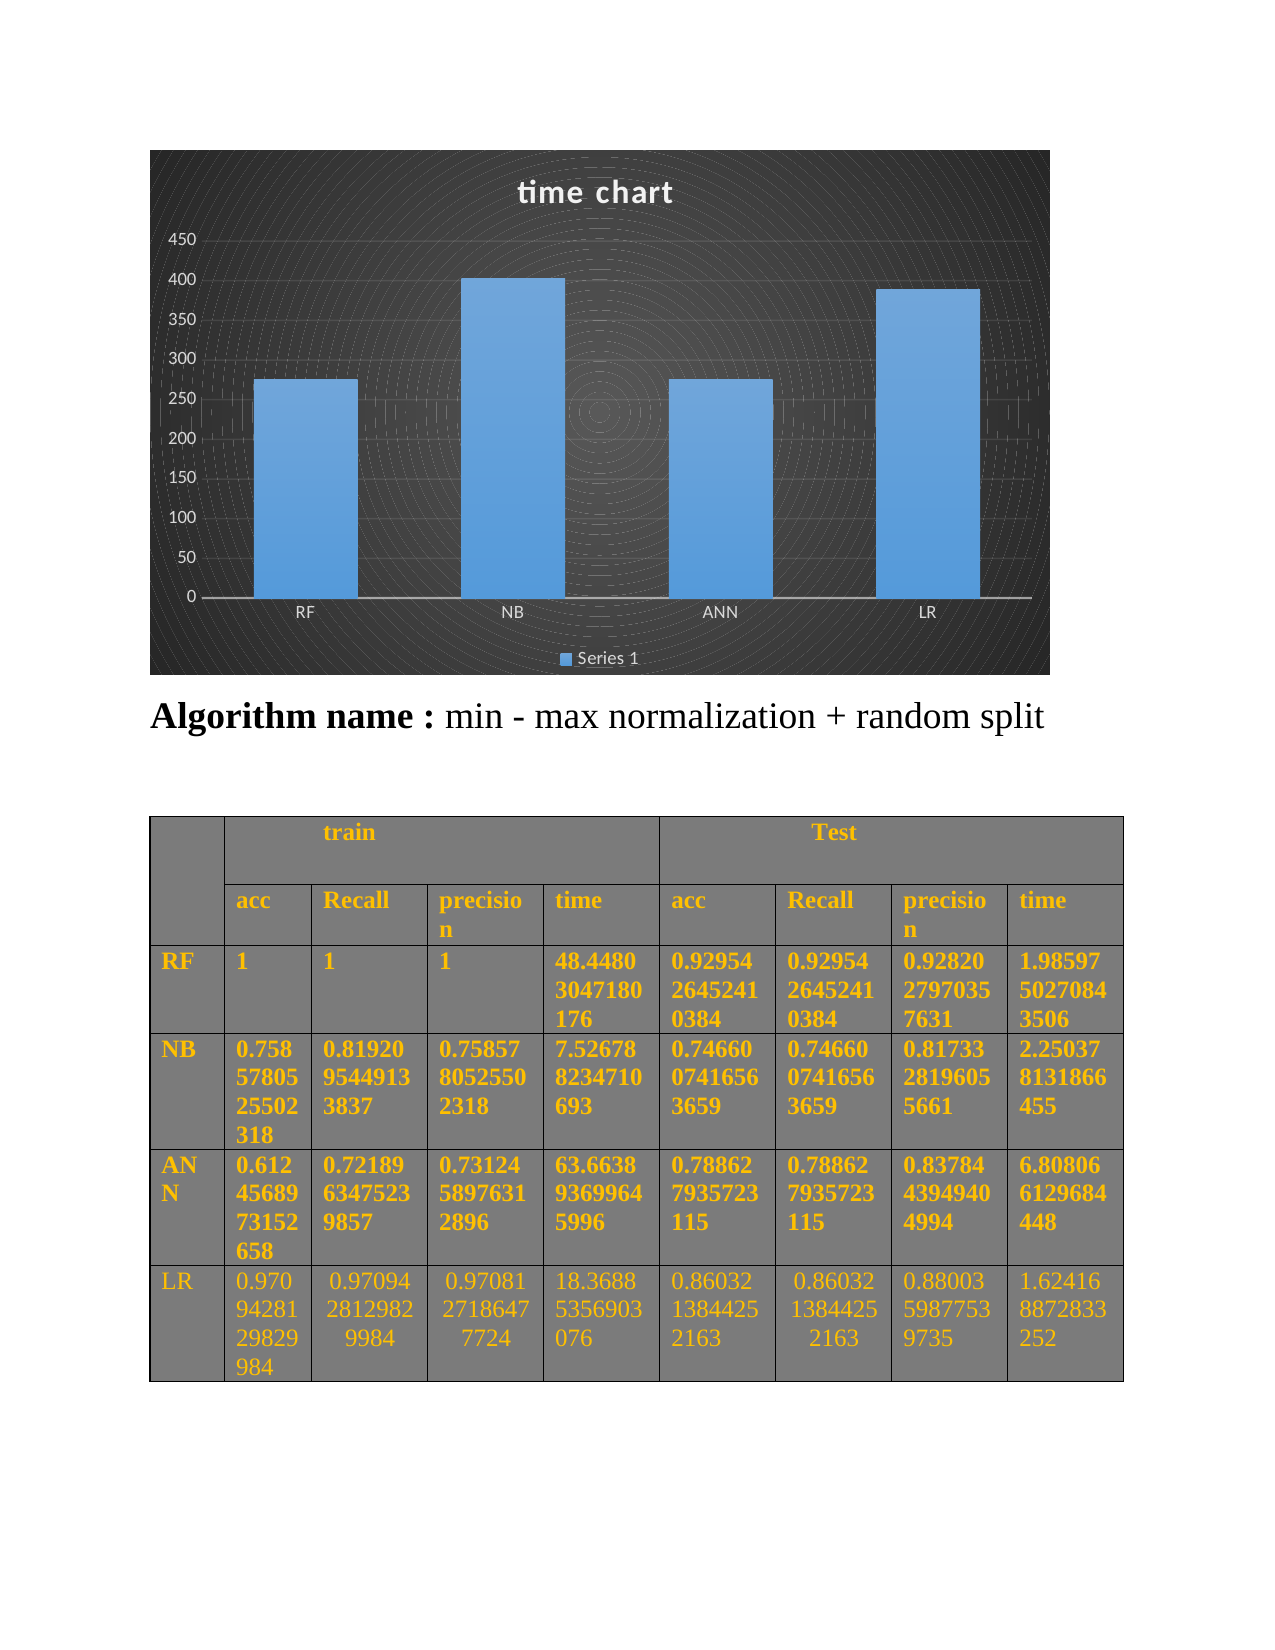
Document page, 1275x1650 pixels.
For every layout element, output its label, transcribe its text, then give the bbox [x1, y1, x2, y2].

table_header train [312, 817, 428, 884]
table_cell RF [151, 946, 224, 1033]
table_header Test [776, 817, 892, 884]
table_cell 0.9295426452410384 [660, 946, 775, 1033]
table_cell Recall [312, 885, 427, 945]
table_cell 0.8192095449133837 [312, 1034, 427, 1149]
table_cell 0.788627935723115 [776, 1150, 891, 1265]
table_cell 0.9295426452410384 [776, 946, 891, 1033]
table_cell 0.9282027970357631 [892, 946, 1007, 1033]
table_cell ANN [151, 1150, 224, 1265]
table_cell 18.36885356903076 [544, 1266, 659, 1381]
table_cell 1 [225, 946, 311, 1033]
table_header [544, 817, 659, 884]
table_cell 0.7466007416563659 [776, 1034, 891, 1149]
table_header [892, 817, 1008, 884]
table_cell precision [892, 885, 1007, 945]
table_cell 0.8603213844252163 [776, 1266, 891, 1381]
table_header [660, 817, 776, 884]
table_cell 0.8378443949404994 [892, 1150, 1007, 1265]
table_cell 1 [428, 946, 543, 1033]
table_cell 0.7585780525502318 [225, 1034, 311, 1149]
table_cell 0.8603213844252163 [660, 1266, 775, 1381]
table_cell 0.6124568973152658 [225, 1150, 311, 1265]
table_cell 0.9708127186477724 [428, 1266, 543, 1381]
table_header [225, 817, 312, 884]
table_cell 6.808066129684448 [1008, 1150, 1123, 1265]
table_cell 1 [312, 946, 427, 1033]
table_cell 1.624168872833252 [1008, 1266, 1123, 1381]
table_cell LR [151, 1266, 224, 1381]
table_header [151, 817, 224, 945]
table_cell NB [151, 1034, 224, 1149]
table_cell 0.7466007416563659 [660, 1034, 775, 1149]
table_cell time [544, 885, 659, 945]
table_cell 0.8173328196055661 [892, 1034, 1007, 1149]
table_cell 1.9859750270843506 [1008, 946, 1123, 1033]
table_cell 0.7312458976312896 [428, 1150, 543, 1265]
table_cell 0.7218963475239857 [312, 1150, 427, 1265]
table_cell 7.526788234710693 [544, 1034, 659, 1149]
table_cell precision [428, 885, 543, 945]
table_cell Recall [776, 885, 891, 945]
table_cell 2.250378131866455 [1008, 1034, 1123, 1149]
table_header [428, 817, 544, 884]
table_cell time [1008, 885, 1123, 945]
table_cell acc [225, 885, 311, 945]
table_cell 0.788627935723115 [660, 1150, 775, 1265]
table_cell 0.7585780525502318 [428, 1034, 543, 1149]
table_cell 0.9709428129829984 [225, 1266, 311, 1381]
table_cell 0.9709428129829984 [312, 1266, 427, 1381]
table_cell 0.8800359877539735 [892, 1266, 1007, 1381]
text Algorithm name : min - max normalization + random split [150, 694, 1125, 737]
table_header [1008, 817, 1123, 884]
table_cell acc [660, 885, 775, 945]
table_cell 63.663893699645996 [544, 1150, 659, 1265]
table_cell 48.44803047180176 [544, 946, 659, 1033]
